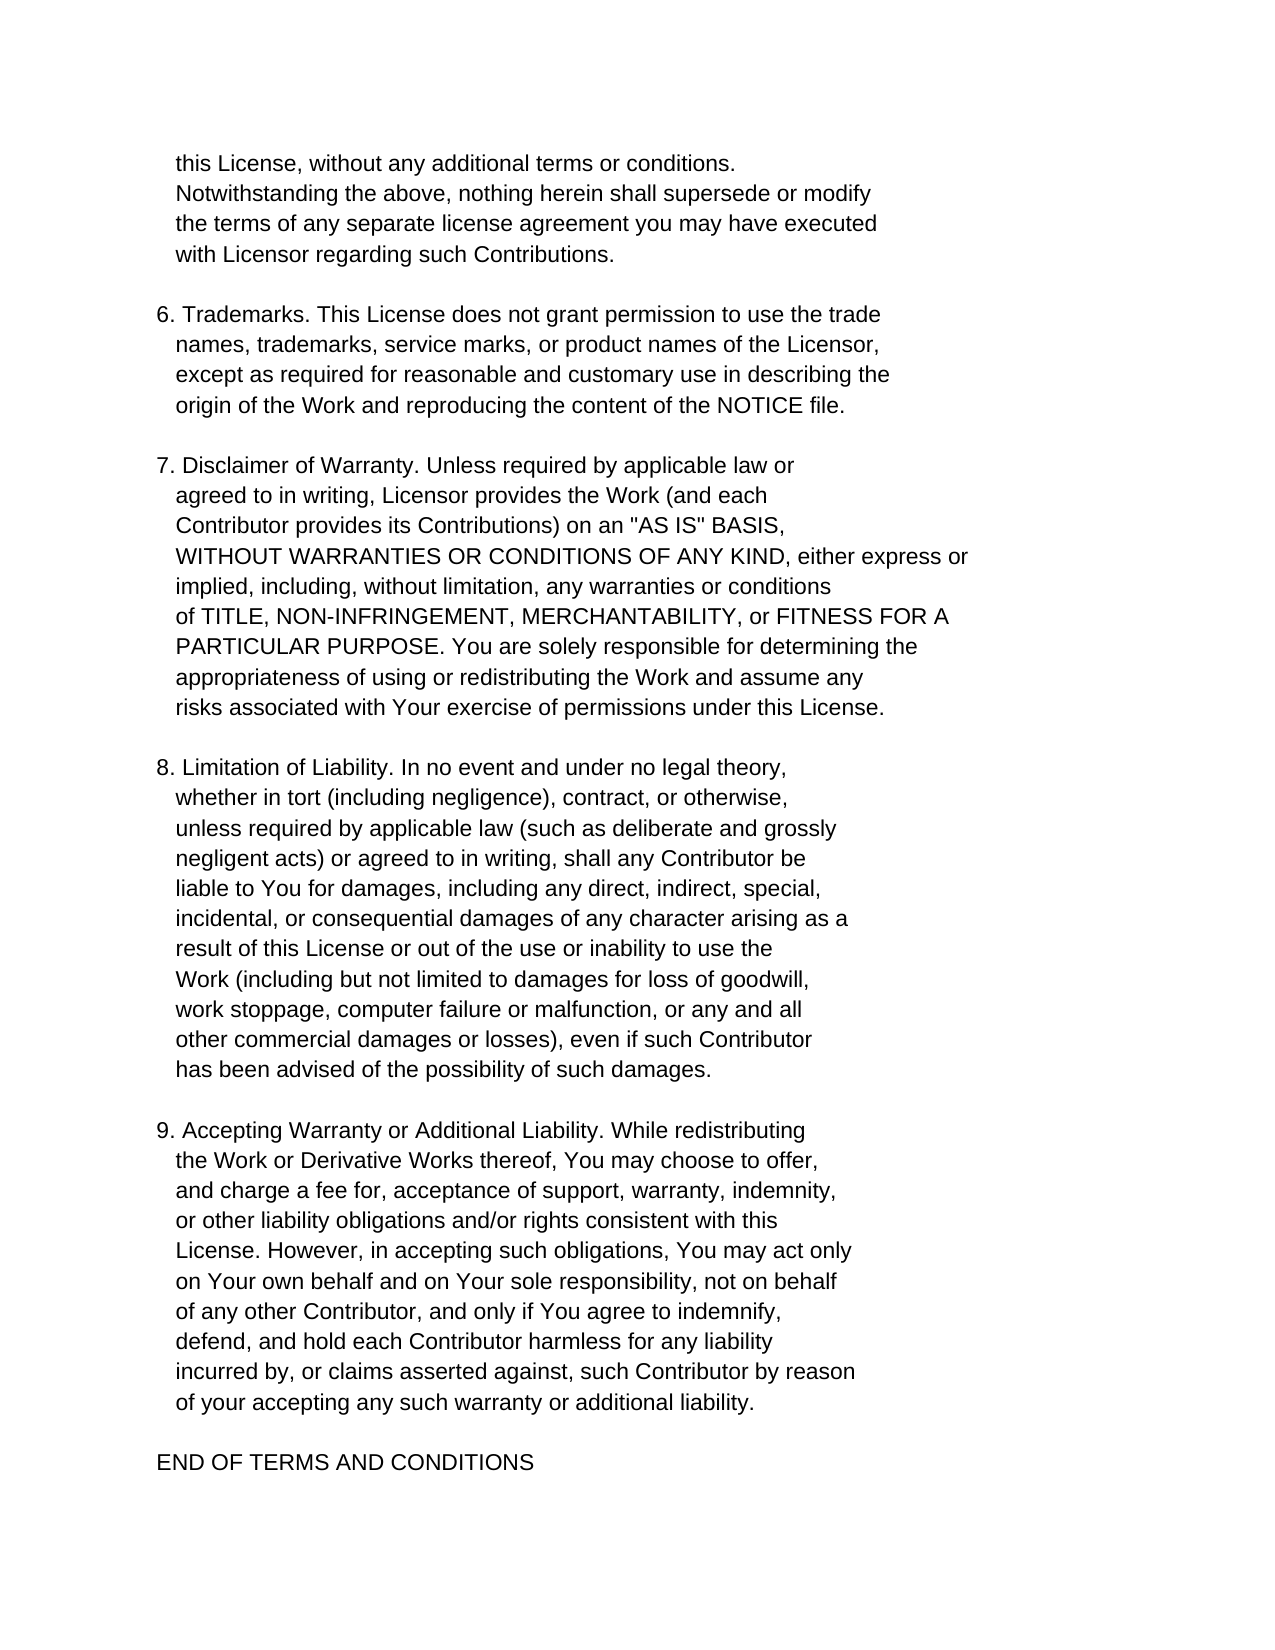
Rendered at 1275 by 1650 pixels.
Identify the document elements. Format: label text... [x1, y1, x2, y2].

text origin of the Work and reproducing the content of the NOTICE file. [150, 392, 1125, 418]
text incidental, or consequential damages of any character arising as a [150, 905, 1125, 932]
text implied, including, without limitation, any warranties or conditions [150, 573, 1125, 599]
text 9. Accepting Warranty or Additional Liability. While redistributing [150, 1117, 1125, 1143]
text other commercial damages or losses), even if such Contributor [150, 1026, 1125, 1052]
text 6. Trademarks. This License does not grant permission to use the trade [150, 301, 1125, 327]
text PARTICULAR PURPOSE. You are solely responsible for determining the [150, 633, 1125, 660]
text with Licensor regarding such Contributions. [150, 241, 1125, 267]
text negligent acts) or agreed to in writing, shall any Contributor be [150, 845, 1125, 871]
text result of this License or out of the use or inability to use the [150, 935, 1125, 962]
text License. However, in accepting such obligations, You may act only [150, 1237, 1125, 1264]
text defend, and hold each Contributor harmless for any liability [150, 1328, 1125, 1354]
text on Your own behalf and on Your sole responsibility, not on behalf [150, 1268, 1125, 1294]
text the Work or Derivative Works thereof, You may choose to offer, [150, 1147, 1125, 1173]
text this License, without any additional terms or conditions. [150, 150, 1125, 176]
text agreed to in writing, Licensor provides the Work (and each [150, 482, 1125, 509]
text risks associated with Your exercise of permissions under this License. [150, 694, 1125, 720]
text Notwithstanding the above, nothing herein shall supersede or modify [150, 180, 1125, 207]
text of TITLE, NON-INFRINGEMENT, MERCHANTABILITY, or FITNESS FOR A [150, 603, 1125, 629]
text unless required by applicable law (such as deliberate and grossly [150, 814, 1125, 841]
text and charge a fee for, acceptance of support, warranty, indemnity, [150, 1177, 1125, 1203]
text liable to You for damages, including any direct, indirect, special, [150, 875, 1125, 901]
text the terms of any separate license agreement you may have executed [150, 210, 1125, 237]
text 7. Disclaimer of Warranty. Unless required by applicable law or [150, 452, 1125, 478]
text names, trademarks, service marks, or product names of the Licensor, [150, 331, 1125, 358]
text has been advised of the possibility of such damages. [150, 1056, 1125, 1083]
text Work (including but not limited to damages for loss of goodwill, [150, 966, 1125, 992]
text whether in tort (including negligence), contract, or otherwise, [150, 784, 1125, 811]
text END OF TERMS AND CONDITIONS [150, 1449, 1125, 1475]
text work stoppage, computer failure or malfunction, or any and all [150, 996, 1125, 1022]
text incurred by, or claims asserted against, such Contributor by reason [150, 1358, 1125, 1385]
text WITHOUT WARRANTIES OR CONDITIONS OF ANY KIND, either express or [150, 543, 1125, 569]
text 8. Limitation of Liability. In no event and under no legal theory, [150, 754, 1125, 781]
text except as required for reasonable and customary use in describing the [150, 361, 1125, 388]
text of your accepting any such warranty or additional liability. [150, 1388, 1125, 1415]
text of any other Contributor, and only if You agree to indemnify, [150, 1298, 1125, 1324]
text Contributor provides its Contributions) on an "AS IS" BASIS, [150, 512, 1125, 539]
text or other liability obligations and/or rights consistent with this [150, 1207, 1125, 1234]
text appropriateness of using or redistributing the Work and assume any [150, 663, 1125, 690]
